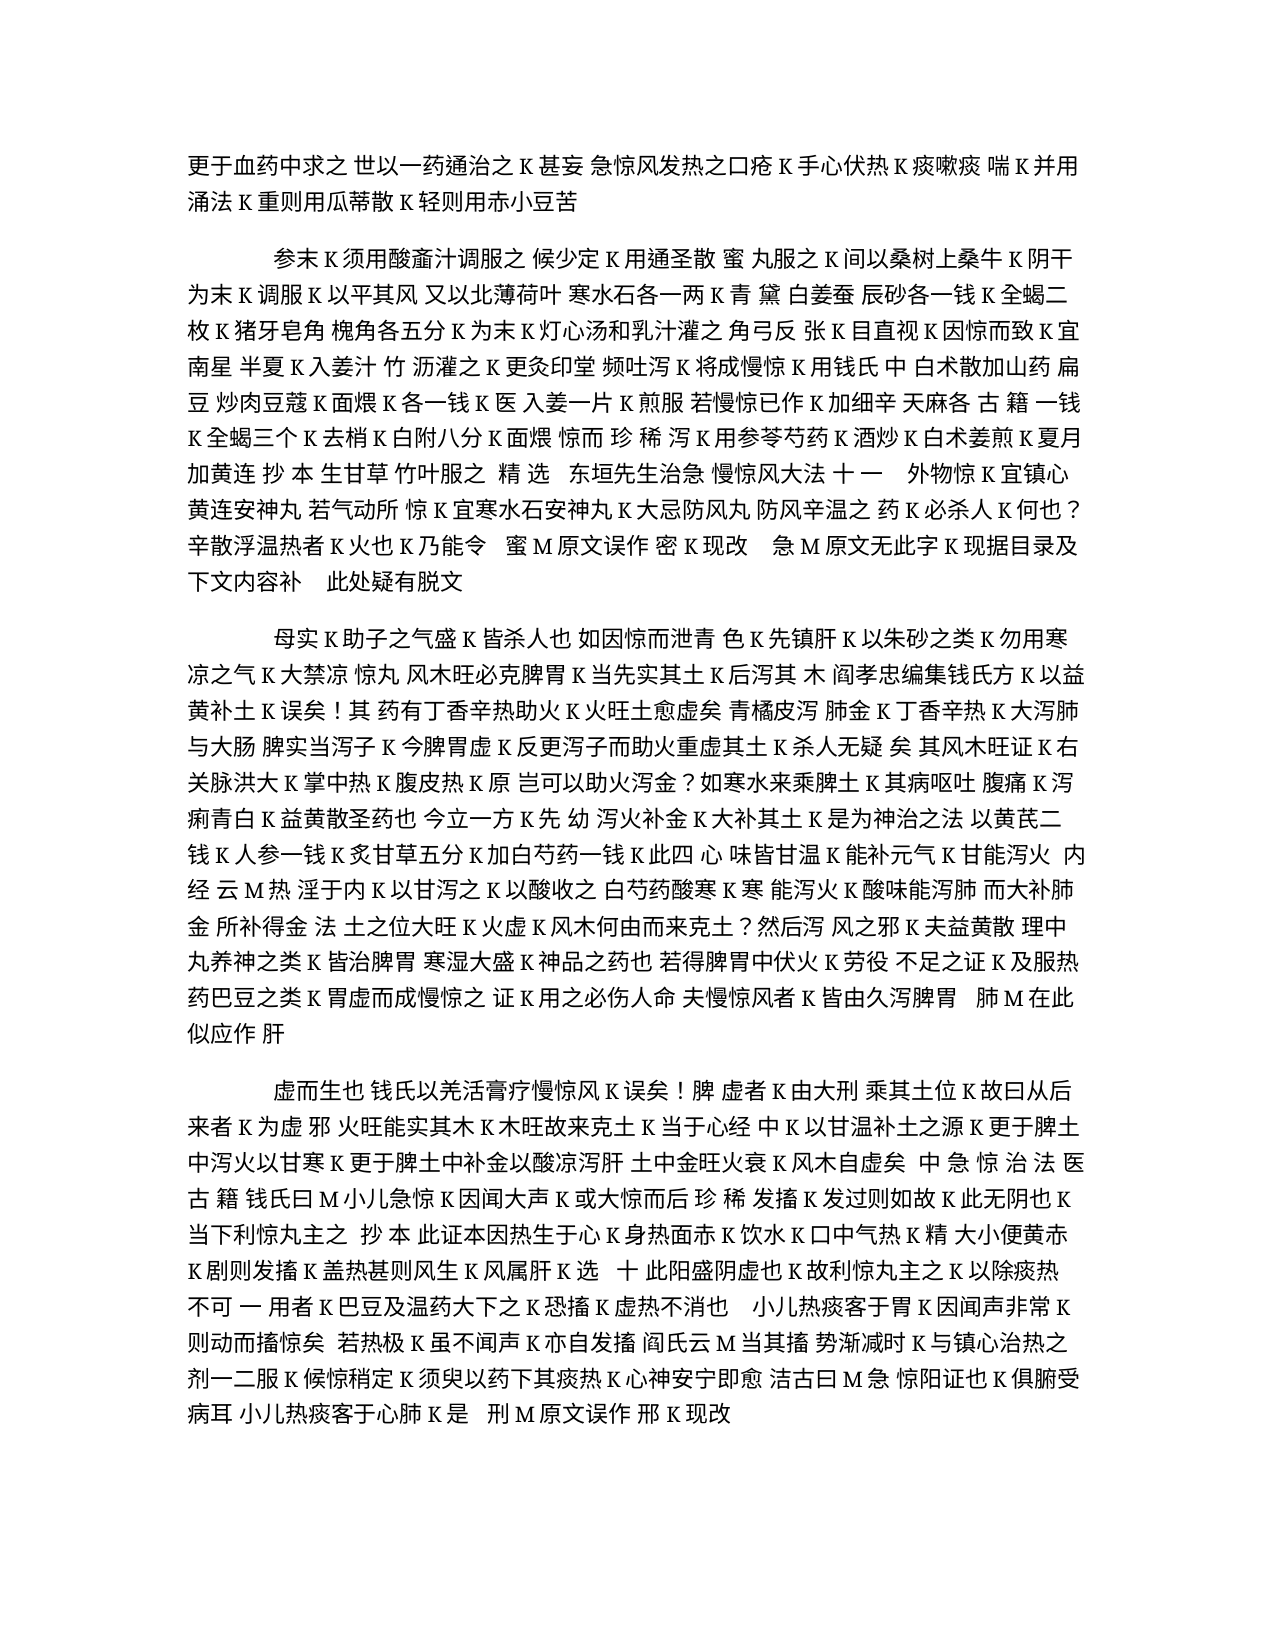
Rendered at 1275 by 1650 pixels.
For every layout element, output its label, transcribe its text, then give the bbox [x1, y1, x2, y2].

text 参末K须用酸齑汁调服之 候少定K用通圣散 蜜 丸服之K间以桑树上桑牛K阴干为末K调服K 以平其风 又以北薄荷叶 寒水石各一两K青 黛 白姜蚕 辰砂各一钱K全蝎二枚K猪牙皂角 槐角各五分K为末K灯心汤和乳汁灌之 角弓反 张K目直视K因惊而致K宜南星 半夏K入姜汁 竹 沥灌之K更灸印堂 频吐泻K将成慢惊K用钱氏 中 白术散加山药 扁豆 炒肉豆蔻K面煨K各一钱K 医 入姜一片K煎服 若慢惊已作K加细辛 天麻各 古 籍 一钱K全蝎三个K去梢K白附八分K面煨 惊而 珍 稀 泻K用参苓芍药K酒炒K白术姜煎K夏月加黄连 抄 本 生甘草 竹叶服之 精 选 东垣先生治急 慢惊风大法 十 一 外物惊K宜镇心黄连安神丸 若气动所 惊K宜寒水石安神丸K大忌防风丸 防风辛温之 药K必杀人K何也？辛散浮温热者K火也K乃能令 蜜M原文误作 密 K现改 急M原文无此字K现据目录及下文内容补 此处疑有脱文 [187, 243, 1087, 597]
text 虚而生也 钱氏以羌活膏疗慢惊风K误矣！脾 虚者K由大刑 乘其土位K故曰从后来者K为虚 邪 火旺能实其木K木旺故来克土K当于心经 中K以甘温补土之源K更于脾土中泻火以甘寒K 更于脾土中补金以酸凉泻肝 土中金旺火衰K 风木自虚矣 中 急 惊 治 法 医 古 籍 钱氏曰M小儿急惊K因闻大声K或大惊而后 珍 稀 发搐K发过则如故K此无阴也K当下利惊丸主之 抄 本 此证本因热生于心K身热面赤K饮水K口中气热K 精 大小便黄赤K剧则发搐K盖热甚则风生K风属肝K 选 十 此阳盛阴虚也K故利惊丸主之K以除痰热 不可 一 用者K巴豆及温药大下之K恐搐K虚热不消也 小儿热痰客于胃K因闻声非常K则动而搐惊矣 若热极K虽不闻声K亦自发搐 阎氏云M当其搐 势渐减时K与镇心治热之剂一二服K候惊稍定K 须臾以药下其痰热K心神安宁即愈 洁古曰M急 惊阳证也K俱腑受病耳 小儿热痰客于心肺K是 刑M原文误作 邢 K现改 [187, 1075, 1087, 1430]
text 母实K助子之气盛K皆杀人也 如因惊而泄青 色K先镇肝K以朱砂之类K勿用寒凉之气K大禁凉 惊丸 风木旺必克脾胃K当先实其土K后泻其 木 阎孝忠编集钱氏方K以益黄补土K误矣！其 药有丁香辛热助火K火旺土愈虚矣 青橘皮泻 肺金K丁香辛热K大泻肺与大肠 脾实当泻子K 今脾胃虚K反更泻子而助火重虚其土K杀人无疑 矣 其风木旺证K右关脉洪大K掌中热K腹皮热K 原 岂可以助火泻金？如寒水来乘脾土K其病呕吐 腹痛K泻痢青白K益黄散圣药也 今立一方K先 幼 泻火补金K大补其土K是为神治之法 以黄芪二 钱K人参一钱K炙甘草五分K加白芍药一钱K此四 心 味皆甘温K能补元气K甘能泻火 内经 云M热 淫于内K以甘泻之K以酸收之 白芍药酸寒K寒 能泻火K酸味能泻肺 而大补肺金 所补得金 法 土之位大旺K火虚K风木何由而来克土？然后泻 风之邪K夫益黄散 理中丸养神之类K皆治脾胃 寒湿大盛K神品之药也 若得脾胃中伏火K劳役 不足之证K及服热药巴豆之类K胃虚而成慢惊之 证K用之必伤人命 夫慢惊风者K皆由久泻脾胃 肺M在此似应作 肝 [187, 623, 1087, 1049]
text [187, 150, 1087, 217]
